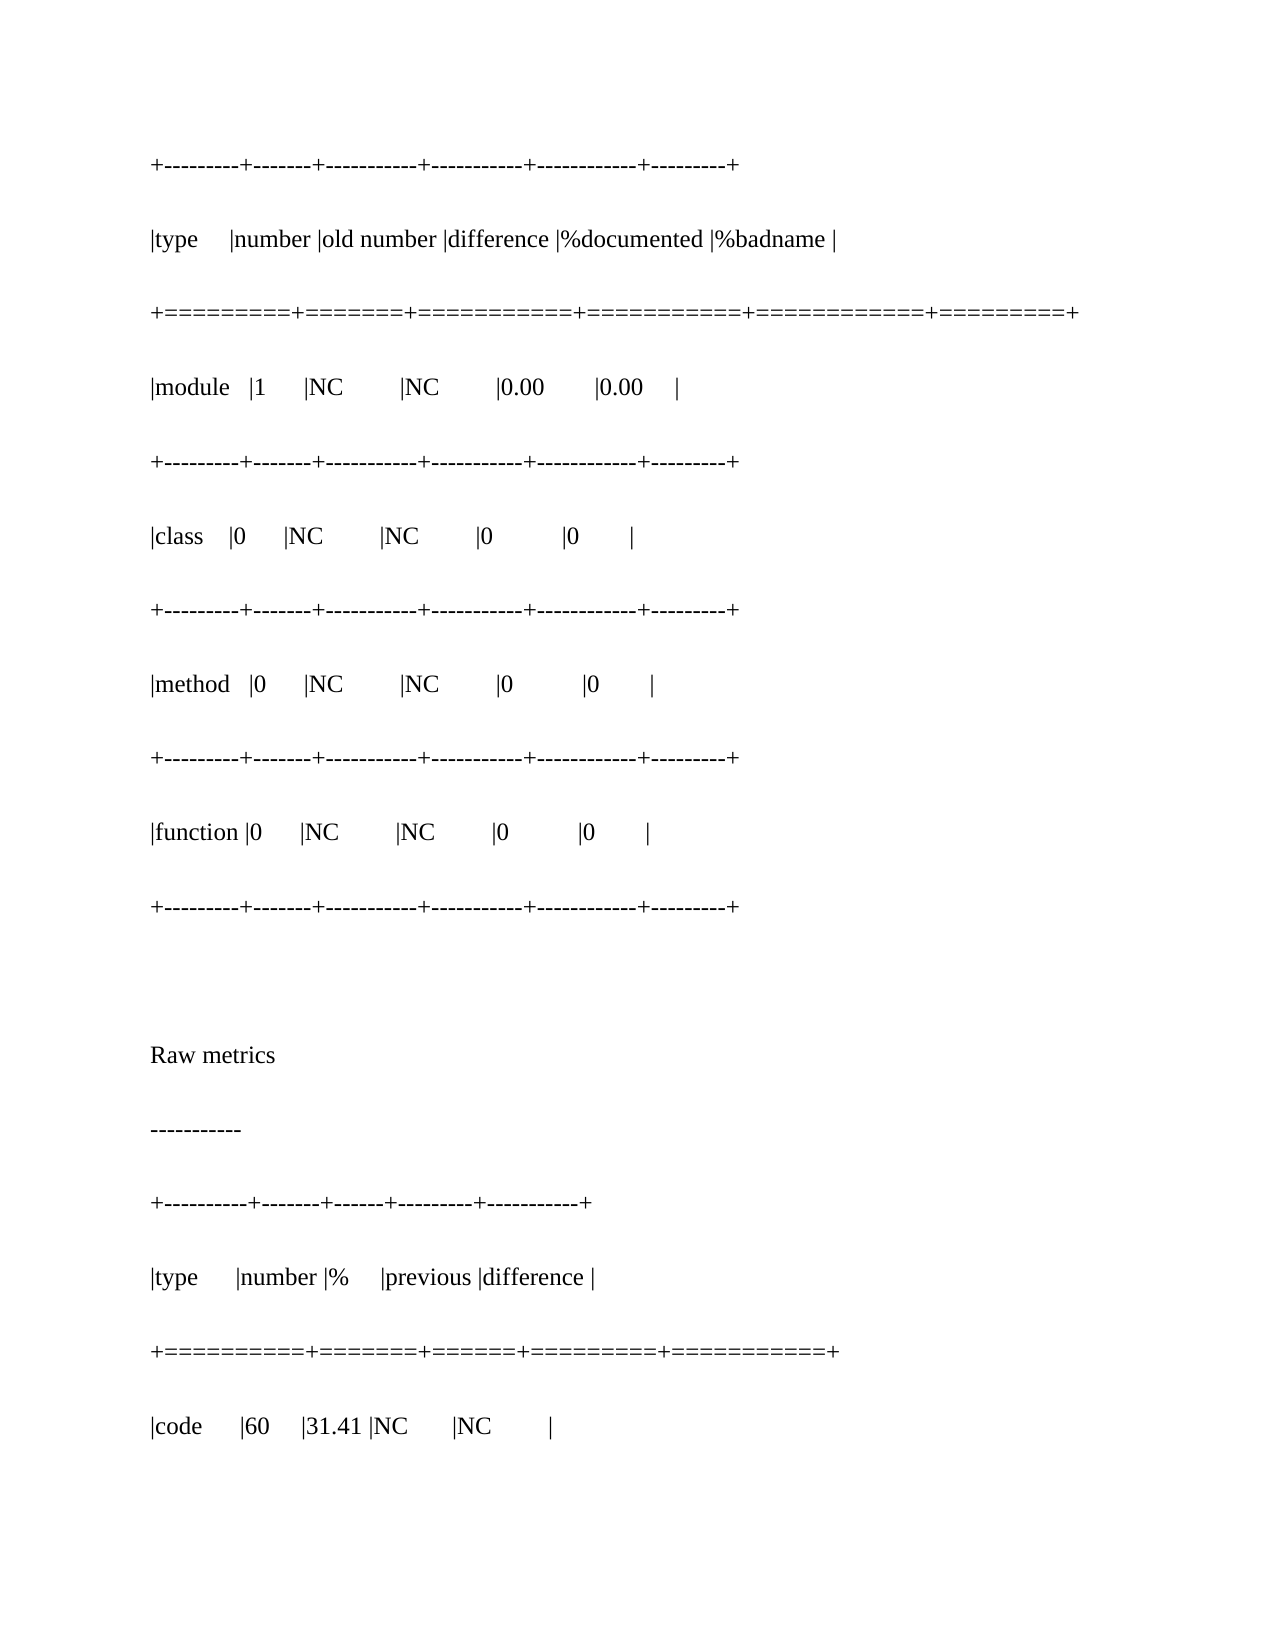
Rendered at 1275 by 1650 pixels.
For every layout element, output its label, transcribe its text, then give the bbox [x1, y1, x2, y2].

text ----------- [150, 1114, 1125, 1143]
text +=========+=======+===========+===========+============+=========+ [150, 298, 1125, 327]
text |type |number |old number |difference |%documented |%badname | [150, 224, 1125, 253]
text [150, 1188, 1125, 1217]
text +---------+-------+-----------+-----------+------------+---------+ [150, 892, 1125, 920]
text |method |0 |NC |NC |0 |0 | [150, 669, 1125, 698]
text +---------+-------+-----------+-----------+------------+---------+ [150, 150, 1125, 179]
text +==========+=======+======+=========+===========+ [150, 1337, 1125, 1365]
text |type |number |% |previous |difference | [150, 1262, 1125, 1291]
text +---------+-------+-----------+-----------+------------+---------+ [150, 595, 1125, 624]
text |function |0 |NC |NC |0 |0 | [150, 817, 1125, 846]
text +---------+-------+-----------+-----------+------------+---------+ [150, 447, 1125, 475]
text |code |60 |31.41 |NC |NC | [150, 1411, 1125, 1439]
text +---------+-------+-----------+-----------+------------+---------+ [150, 743, 1125, 772]
text Raw metrics [150, 1040, 1125, 1069]
text |class |0 |NC |NC |0 |0 | [150, 521, 1125, 549]
text |module |1 |NC |NC |0.00 |0.00 | [150, 372, 1125, 401]
